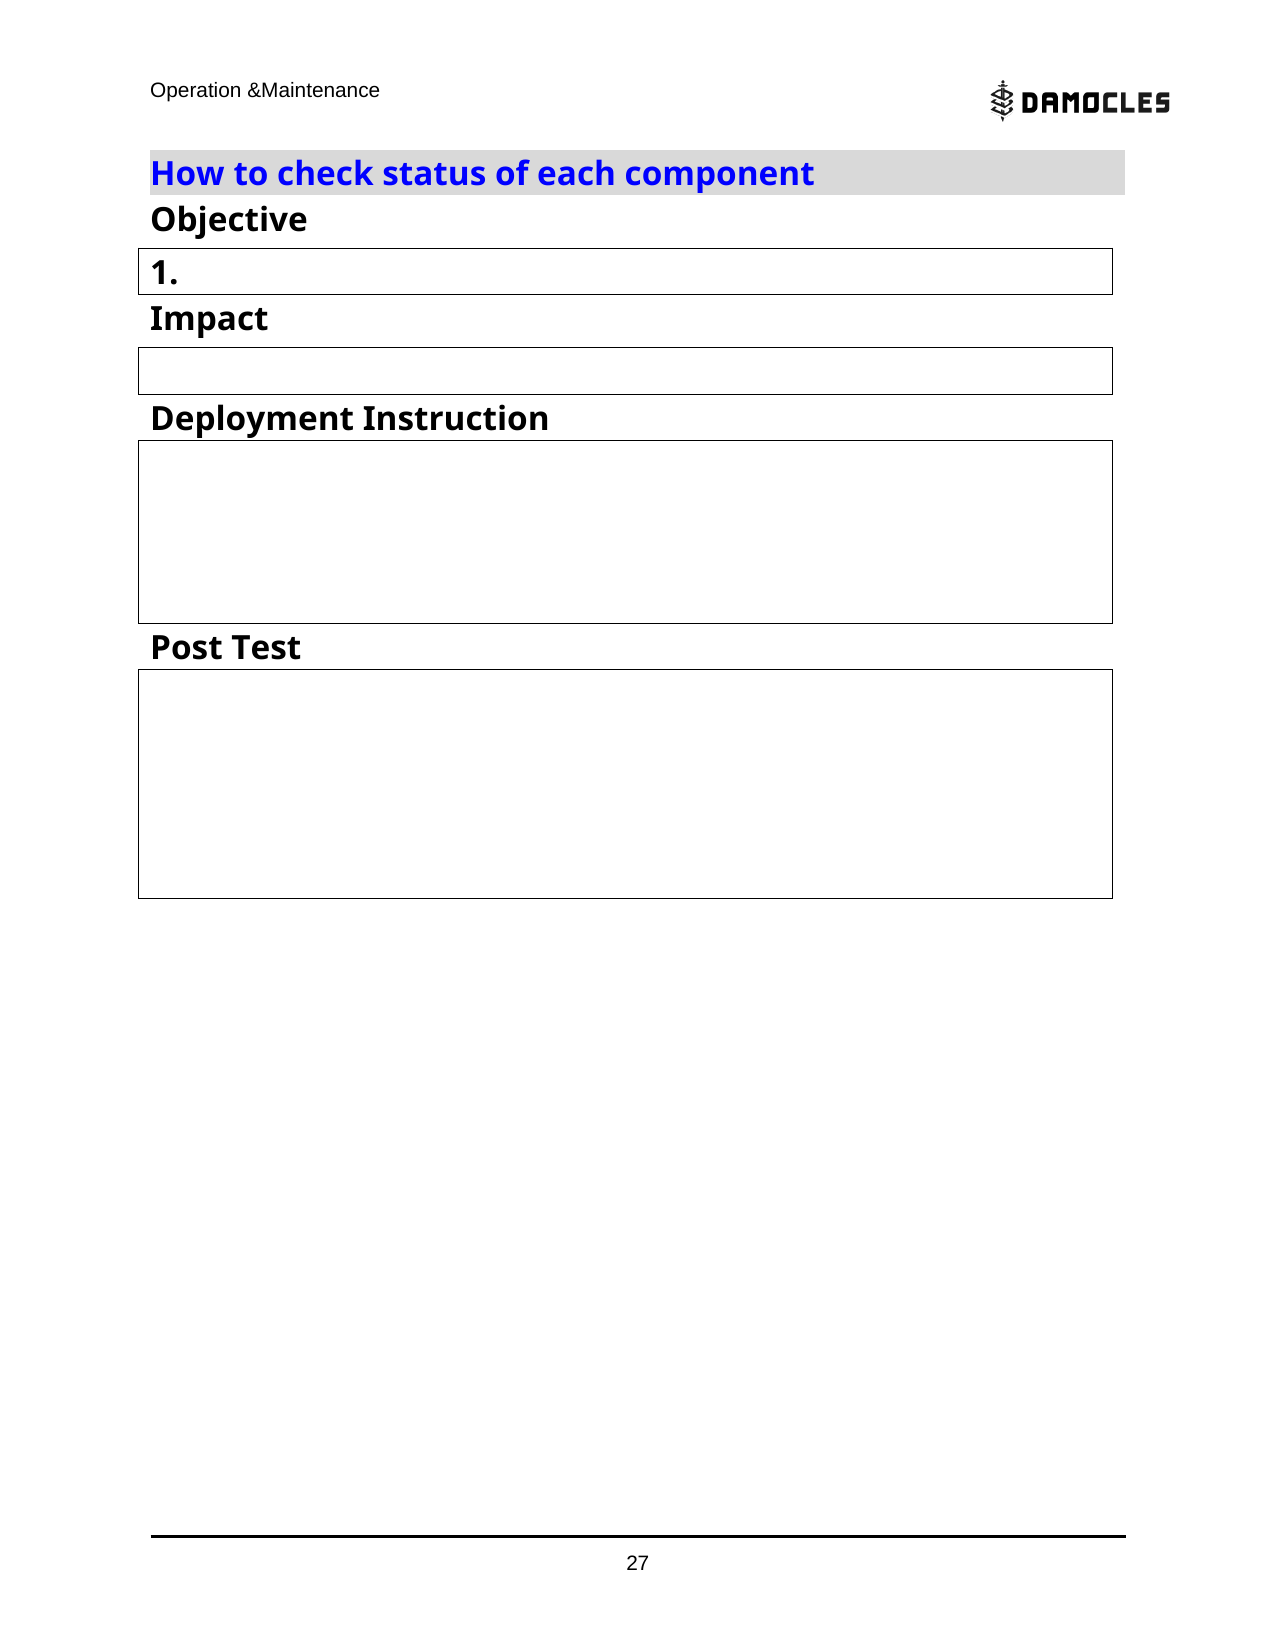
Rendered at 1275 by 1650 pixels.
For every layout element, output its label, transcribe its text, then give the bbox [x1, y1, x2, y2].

table_header [139, 670, 1112, 897]
table_header [139, 441, 1112, 623]
subtitle How to check status of each component [150, 150, 1125, 195]
table_header [139, 348, 1112, 394]
text Post Test [150, 624, 1125, 669]
text Impact [150, 295, 1125, 341]
text Objective [150, 195, 1125, 241]
table_header 1. [139, 249, 1112, 294]
text Deployment Instruction [150, 395, 1125, 440]
picture [990, 80, 1170, 122]
